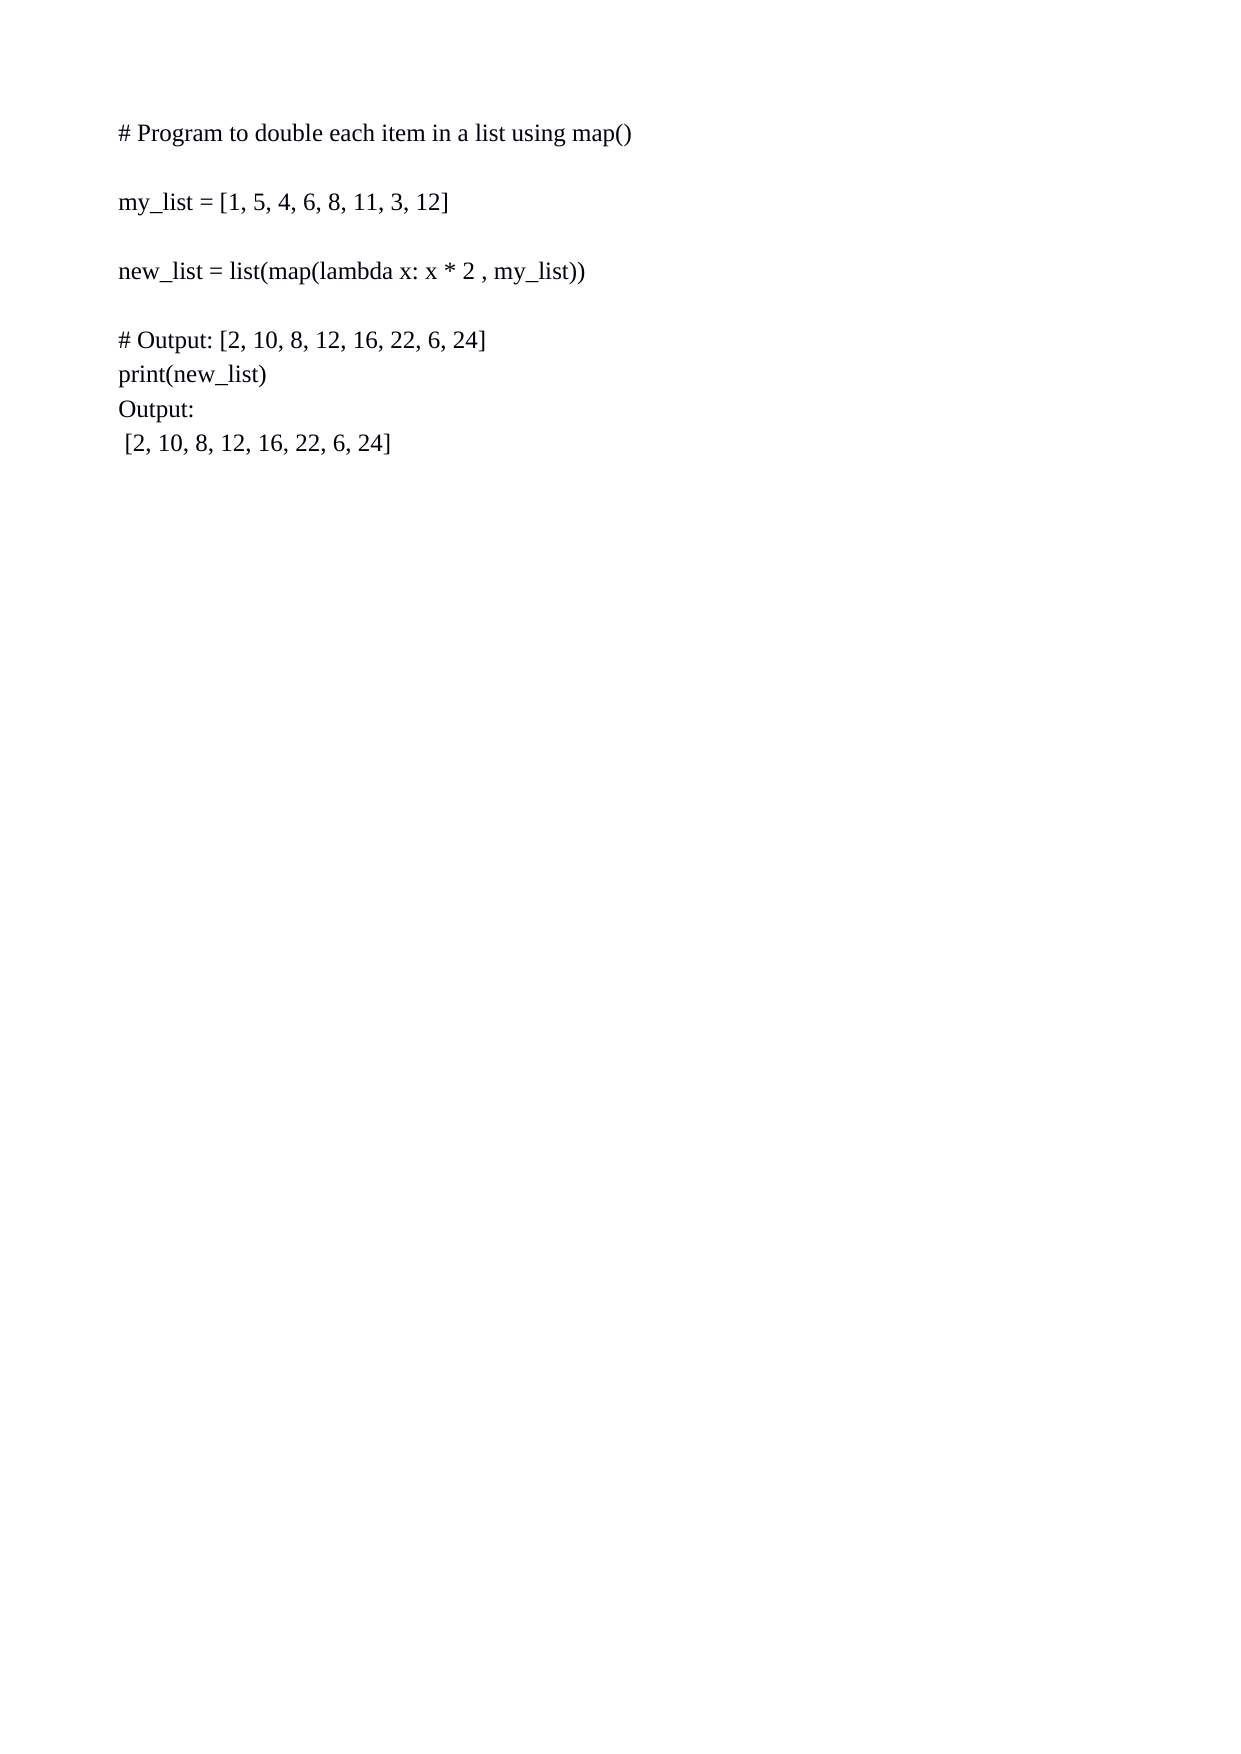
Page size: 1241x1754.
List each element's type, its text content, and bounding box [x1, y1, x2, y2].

text Output: [118, 394, 1122, 423]
text [2, 10, 8, 12, 16, 22, 6, 24] [118, 428, 1122, 457]
text print(new_list) [118, 359, 1122, 388]
text # Output: [2, 10, 8, 12, 16, 22, 6, 24] [118, 325, 1122, 354]
text new_list = list(map(lambda x: x * 2 , my_list)) [118, 256, 1122, 285]
text # Program to double each item in a list using map() [118, 118, 1122, 147]
text my_list = [1, 5, 4, 6, 8, 11, 3, 12] [118, 187, 1122, 216]
